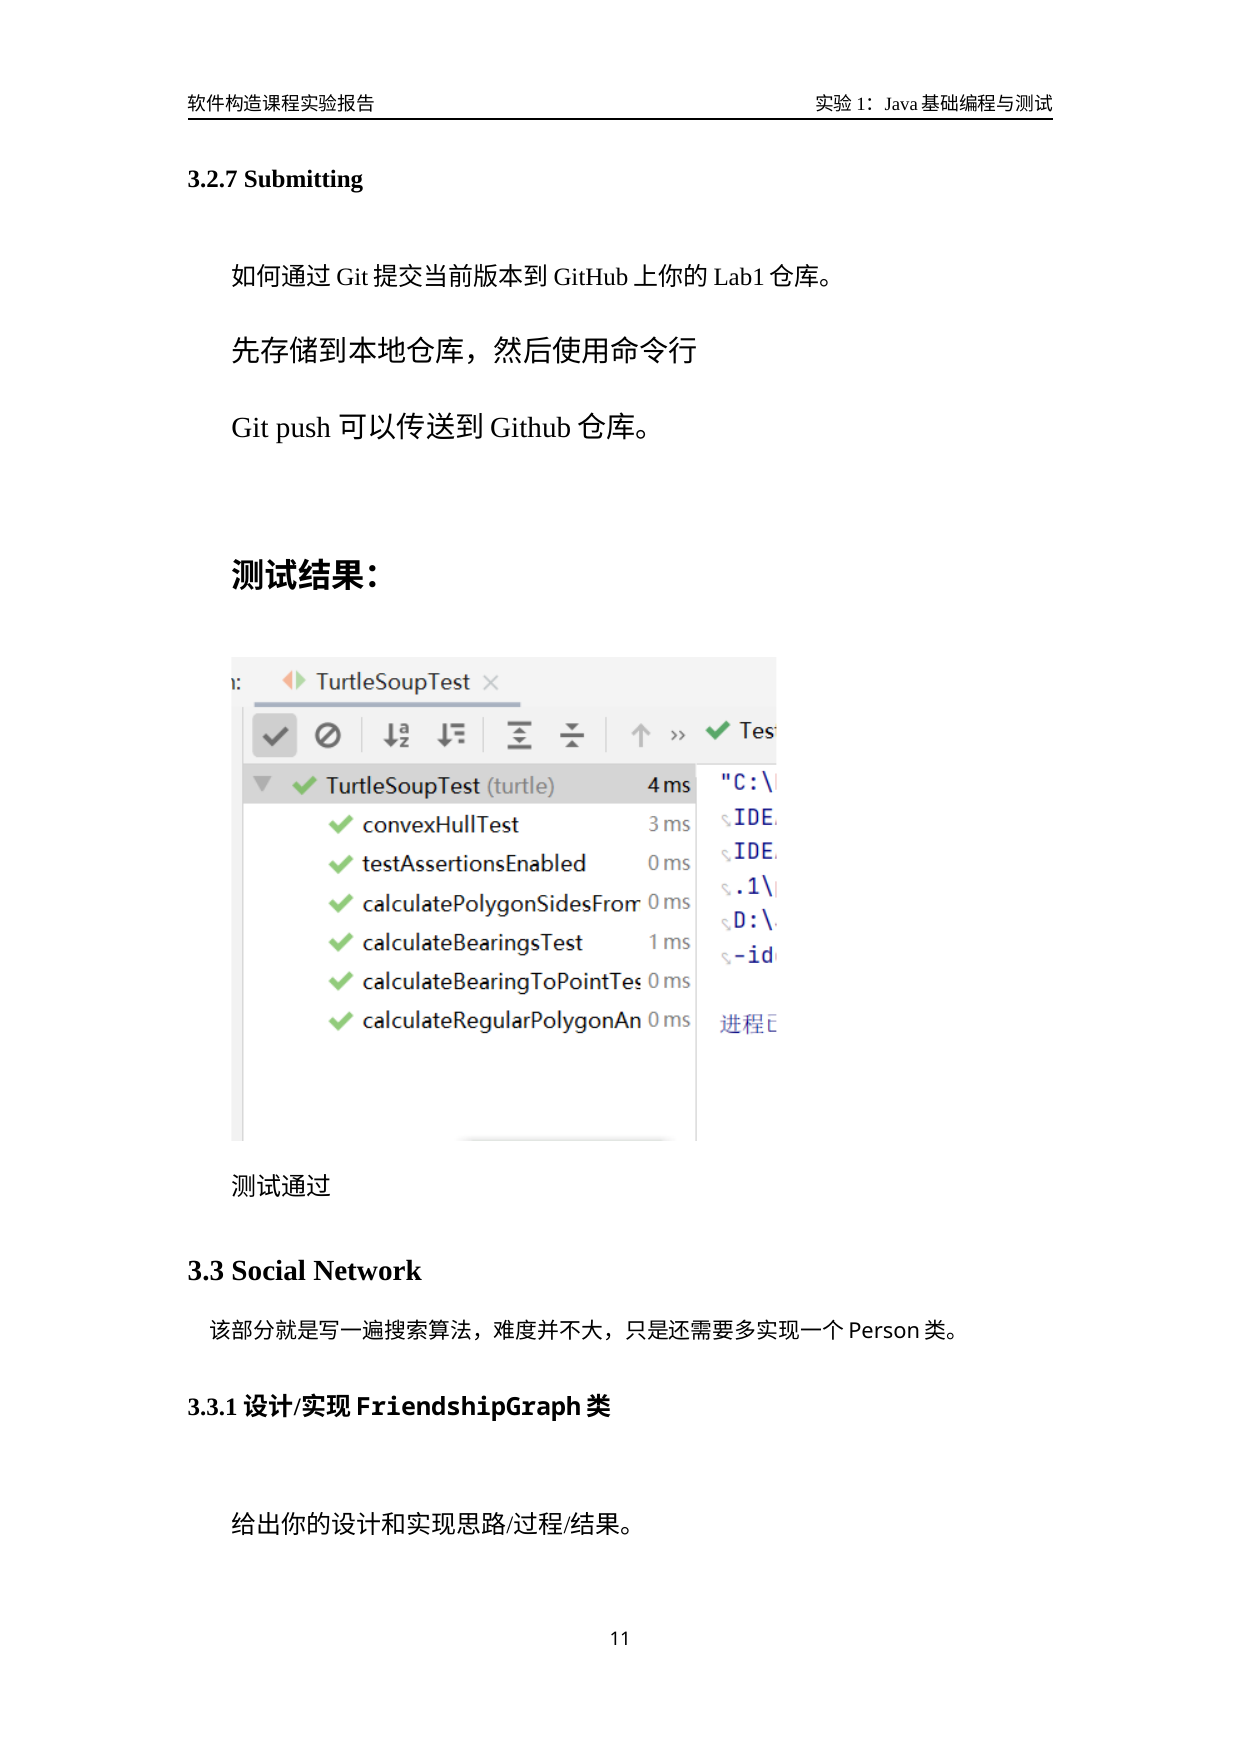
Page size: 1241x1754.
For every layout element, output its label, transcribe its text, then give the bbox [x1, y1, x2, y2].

text 测试结果： [187, 541, 1053, 606]
subtitle Submitting [187, 162, 1053, 194]
picture [231, 657, 777, 1141]
text 先存储到本地仓库，然后使用命令行 [187, 317, 1053, 382]
subtitle Social Network [187, 1237, 1053, 1302]
text 如何通过Git提交当前版本到GitHub上你的Lab1仓库。 [187, 242, 1053, 307]
subtitle 设计/实现FriendshipGraph类 [187, 1372, 1053, 1437]
text 测试通过 [187, 1152, 1053, 1217]
text 给出你的设计和实现思路/过程/结果。 [187, 1491, 1053, 1556]
text Git push 可以传送到Github仓库。 [187, 392, 1053, 457]
text 该部分就是写一遍搜索算法，难度并不大，只是还需要多实现一个Person类。 [187, 1312, 1053, 1345]
